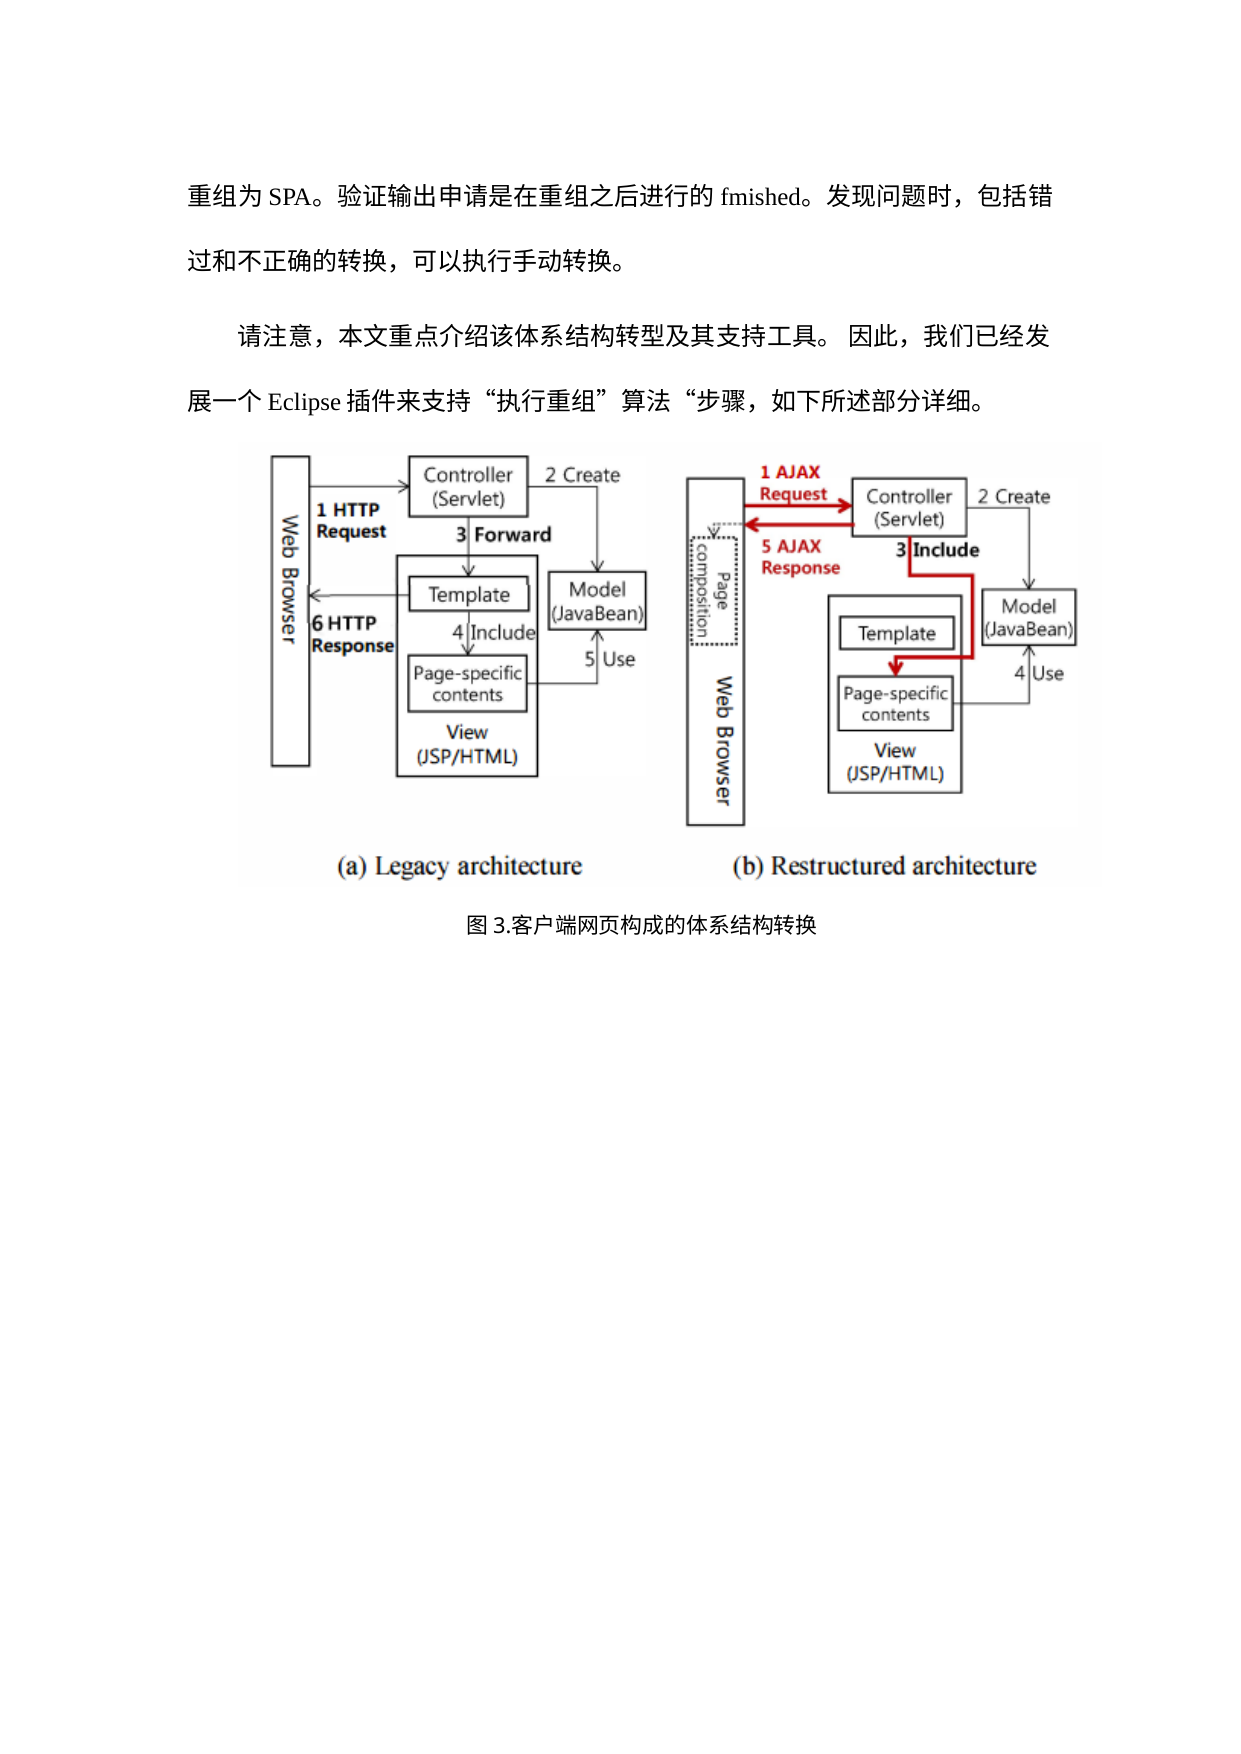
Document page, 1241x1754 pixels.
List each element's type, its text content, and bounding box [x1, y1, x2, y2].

list 请注意，本文重点介绍该体系结构转型及其支持工具。 因此，我们已经发展一个Eclipse插件来支持“执行重组”算法“步骤，如下所述部分详细。 [187, 302, 1053, 432]
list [187, 162, 1053, 292]
list 图3.客户端网页构成的体系结构转换 [187, 908, 1053, 941]
picture [237, 442, 1102, 887]
